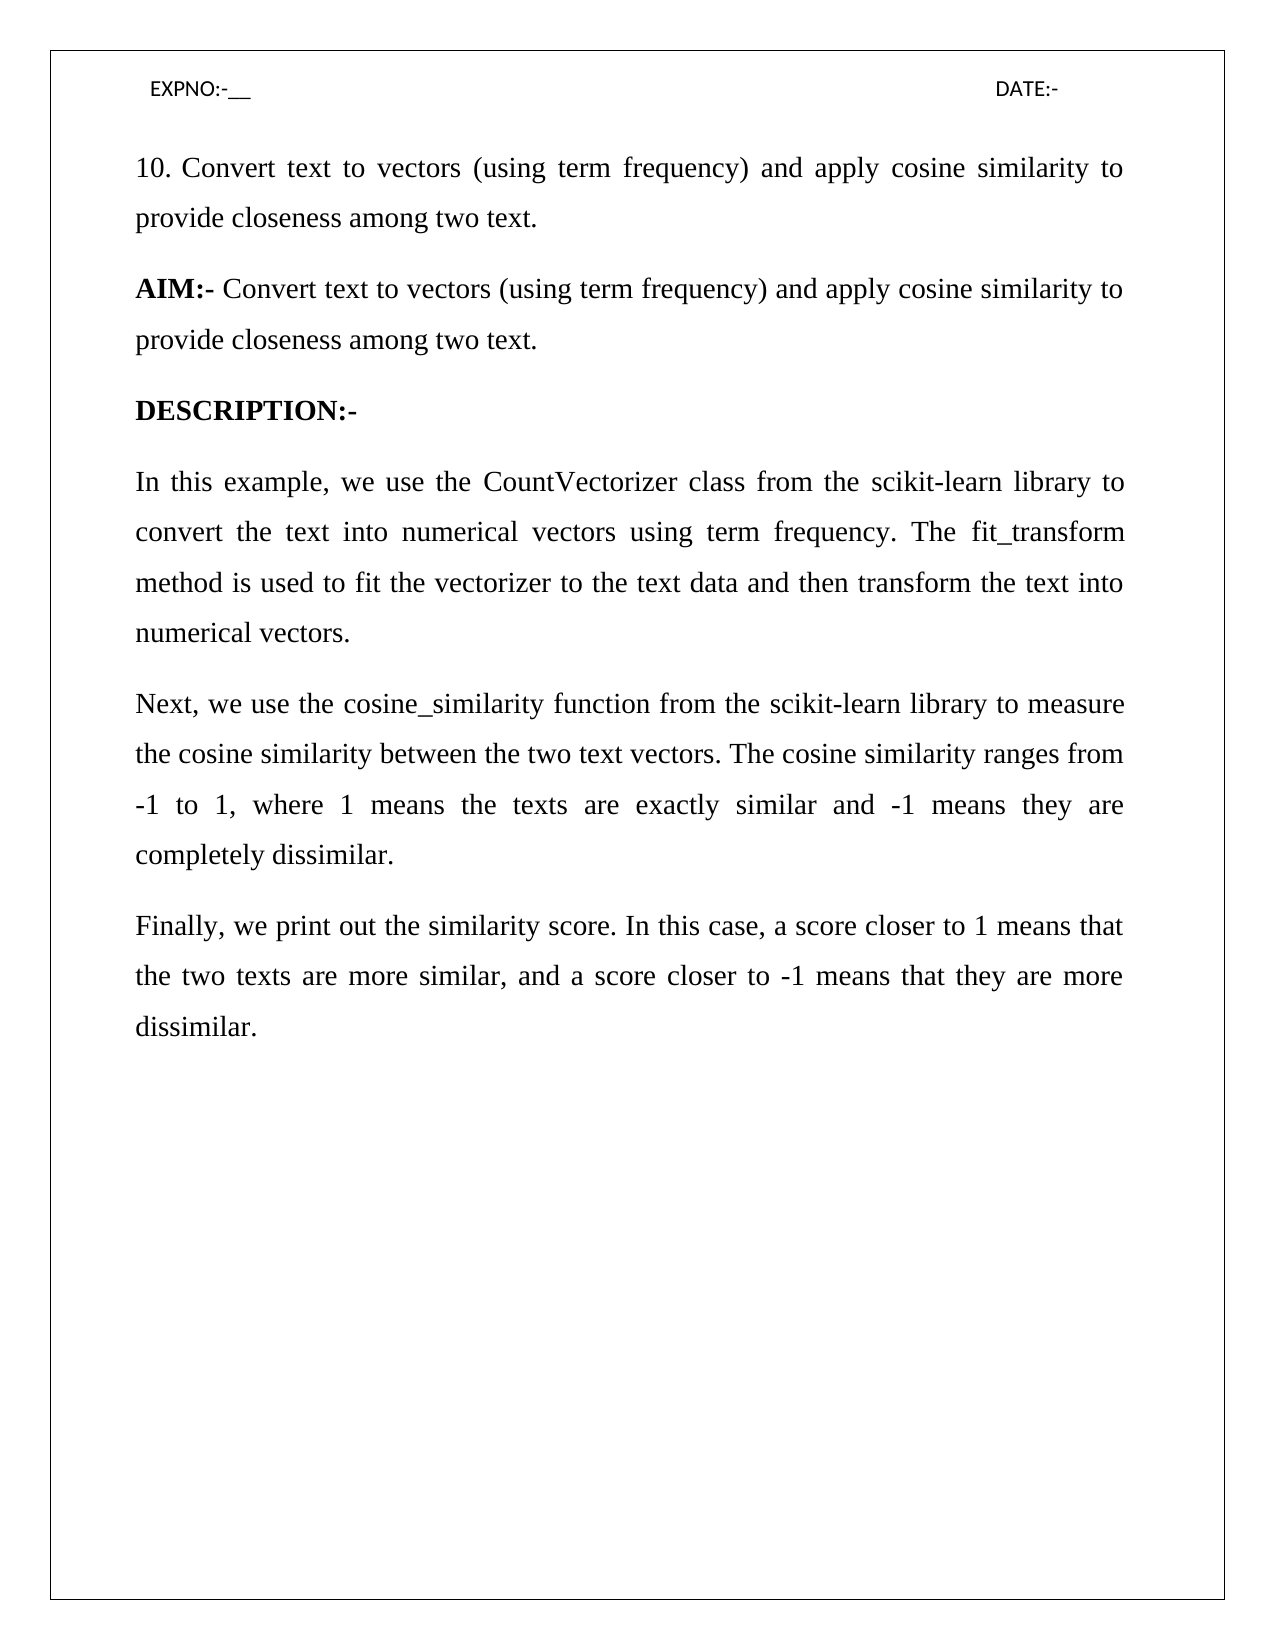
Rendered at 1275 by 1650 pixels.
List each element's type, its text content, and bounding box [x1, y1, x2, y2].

text Next, we use the cosine_similarity function from the scikit-learn library to measure the cosine similarity between the two text vectors. The cosine similarity ranges from -1 to 1, where 1 means the texts are exactly similar and -1 means they are completely dissimilar. [135, 686, 1125, 871]
text 10. Convert text to vectors (using term frequency) and apply cosine similarity to provide closeness among two text. [135, 150, 1125, 234]
text Finally, we print out the similarity score. In this case, a score closer to 1 means that the two texts are more similar, and a score closer to -1 means that they are more dissimilar. [135, 908, 1125, 1042]
text In this example, we use the CountVectorizer class from the scikit-learn library to convert the text into numerical vectors using term frequency. The fit_transform method is used to fit the vectorizer to the text data and then transform the text into numerical vectors. [135, 464, 1125, 648]
text AIM:- Convert text to vectors (using term frequency) and apply cosine similarity to provide closeness among two text. [135, 271, 1125, 355]
text DESCRIPTION:- [135, 393, 1125, 426]
